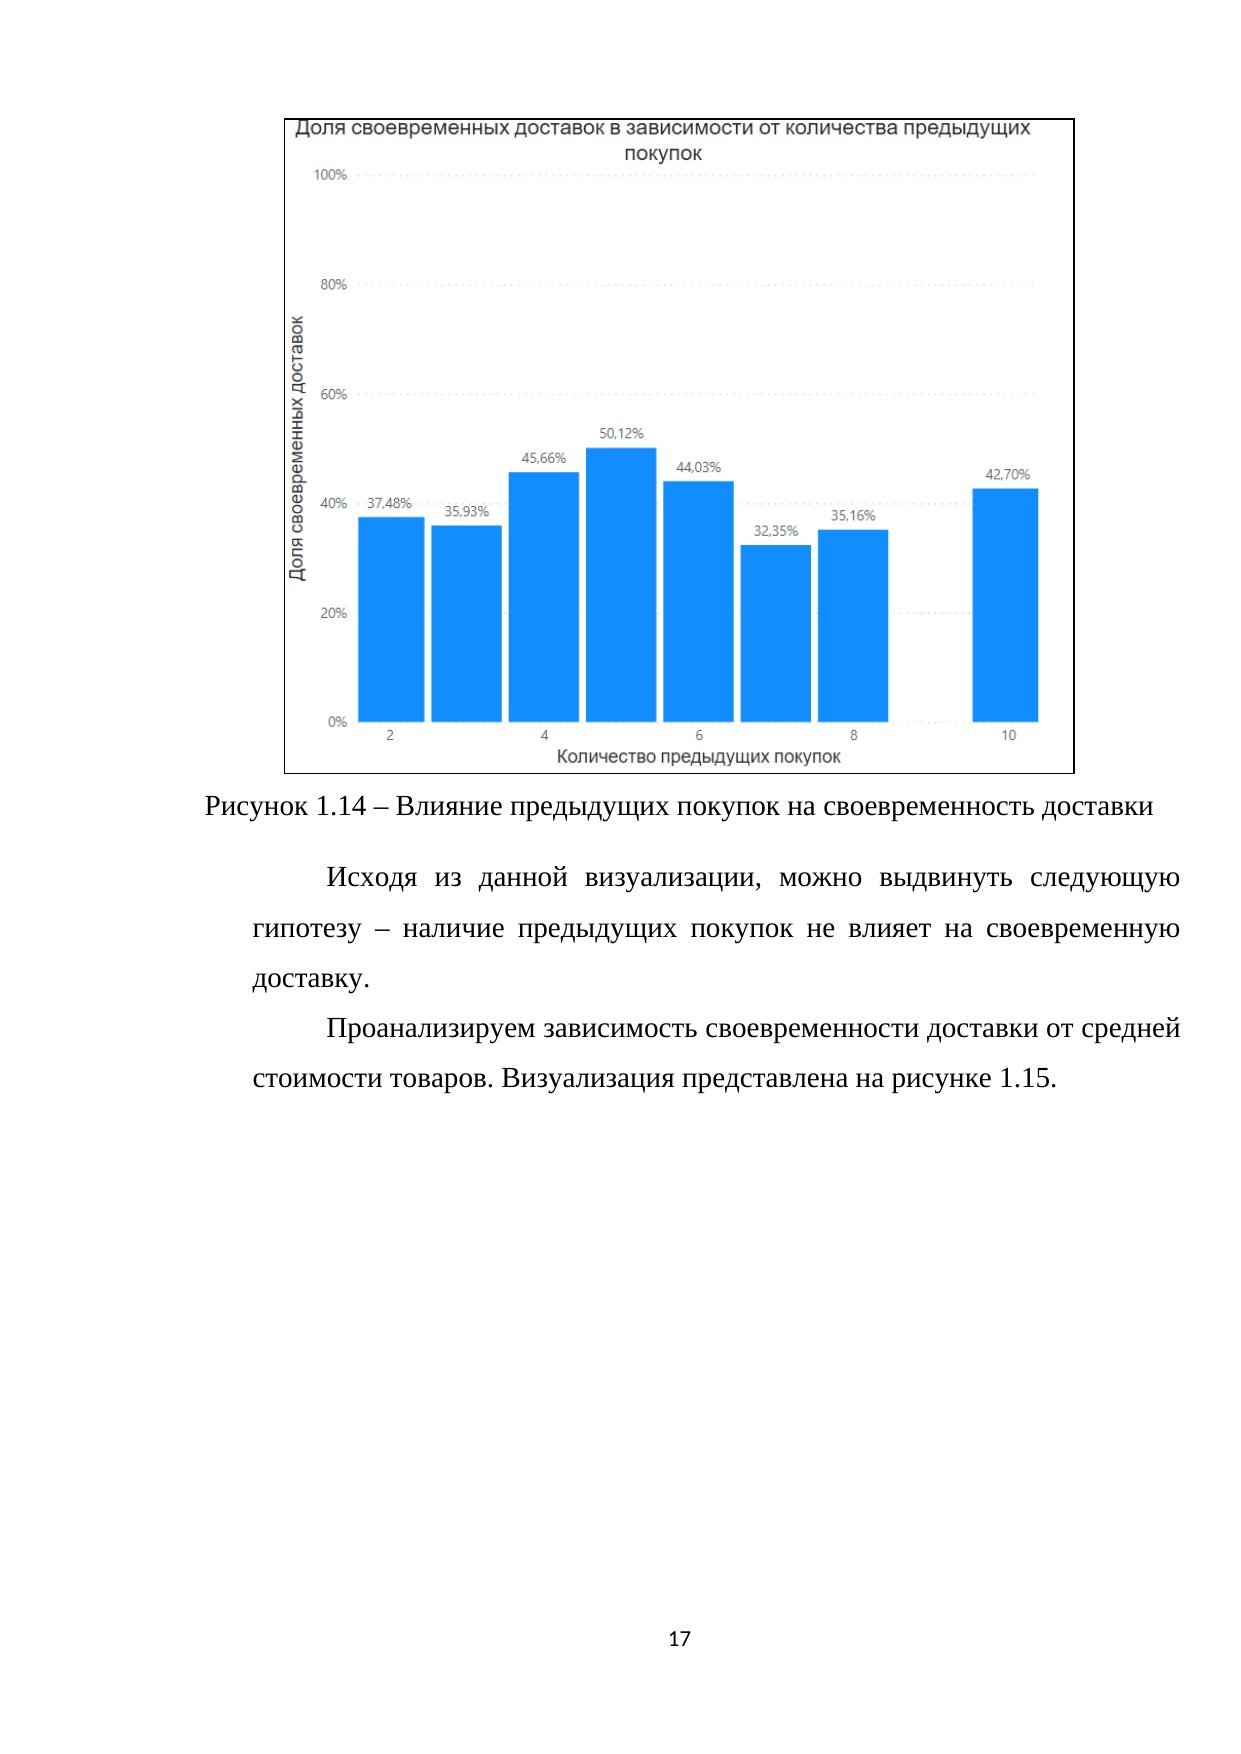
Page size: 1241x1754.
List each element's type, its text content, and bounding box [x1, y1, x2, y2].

text Исходя из данной визуализации, можно выдвинуть следующую гипотезу – наличие предыдущих покупок не влияет на своевременную доставку. [252, 859, 1181, 993]
text Проанализируем зависимость своевременности доставки от средней стоимости товаров. Визуализация представлена на рисунке 1.15. [252, 1010, 1181, 1094]
picture [285, 120, 1073, 773]
text Рисунок 1.14 – Влияние предыдущих покупок на своевременность доставки [177, 788, 1181, 822]
